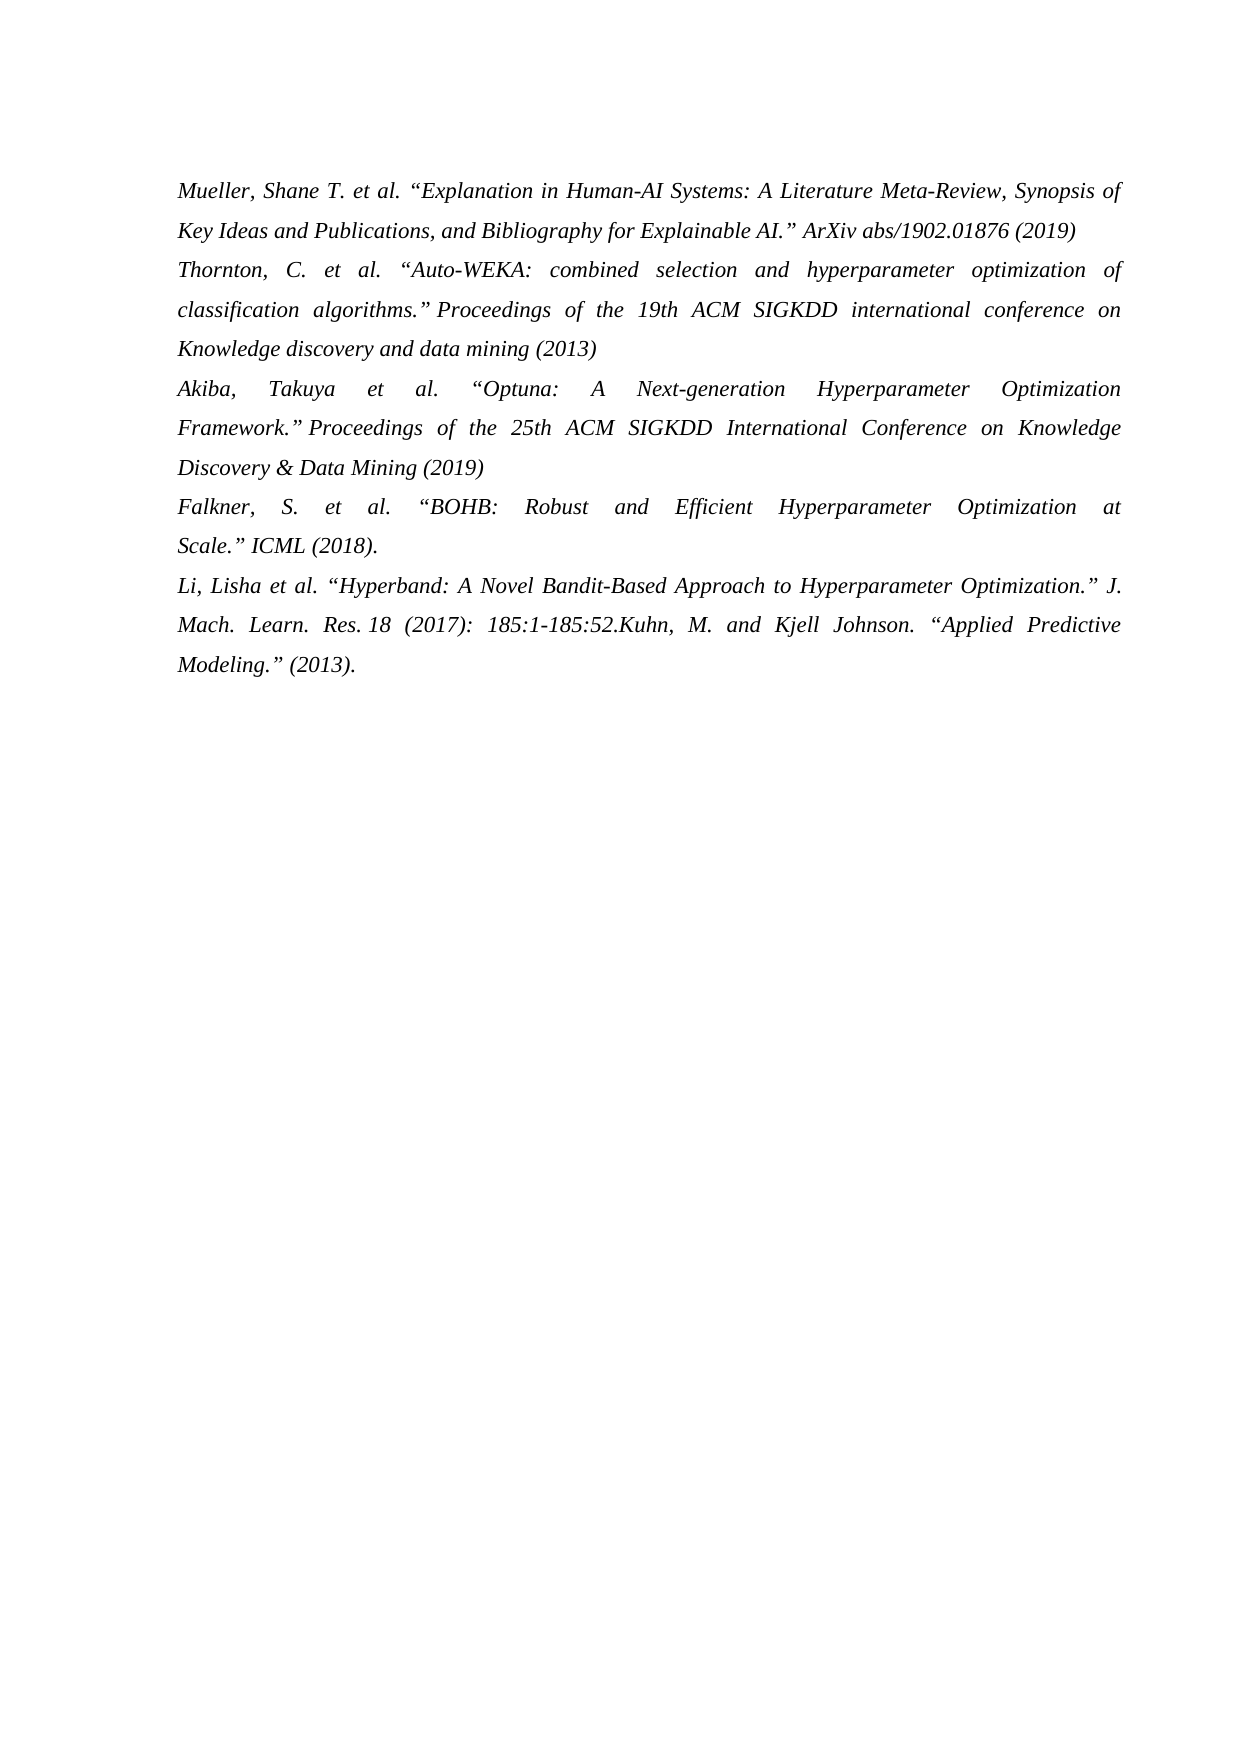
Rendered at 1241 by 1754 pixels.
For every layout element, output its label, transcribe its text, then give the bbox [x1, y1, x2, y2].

text Li, Lisha et al. “Hyperband: A Novel Bandit-Based Approach to Hyperparameter Optimization.” J. Mach. Learn. Res. 18 (2017): 185:1-185:52.Kuhn, M. and Kjell Johnson. “Applied Predictive Modeling.” (2013). [177, 572, 1122, 677]
text Thornton, C. et al. “Auto-WEKA: combined selection and hyperparameter optimization of classification algorithms.” Proceedings of the 19th ACM SIGKDD international conference on Knowledge discovery and data mining (2013) [177, 256, 1122, 361]
text Akiba, Takuya et al. “Optuna: A Next-generation Hyperparameter Optimization Framework.” Proceedings of the 25th ACM SIGKDD International Conference on Knowledge Discovery & Data Mining (2019) [177, 374, 1122, 480]
text Mueller, Shane T. et al. “Explanation in Human-AI Systems: A Literature Meta-Review, Synopsis of Key Ideas and Publications, and Bibliography for Explainable AI.” ArXiv abs/1902.01876 (2019) [177, 177, 1122, 243]
text Falkner, S. et al. “BOHB: Robust and Efficient Hyperparameter Optimization at Scale.” ICML (2018). [177, 493, 1122, 559]
